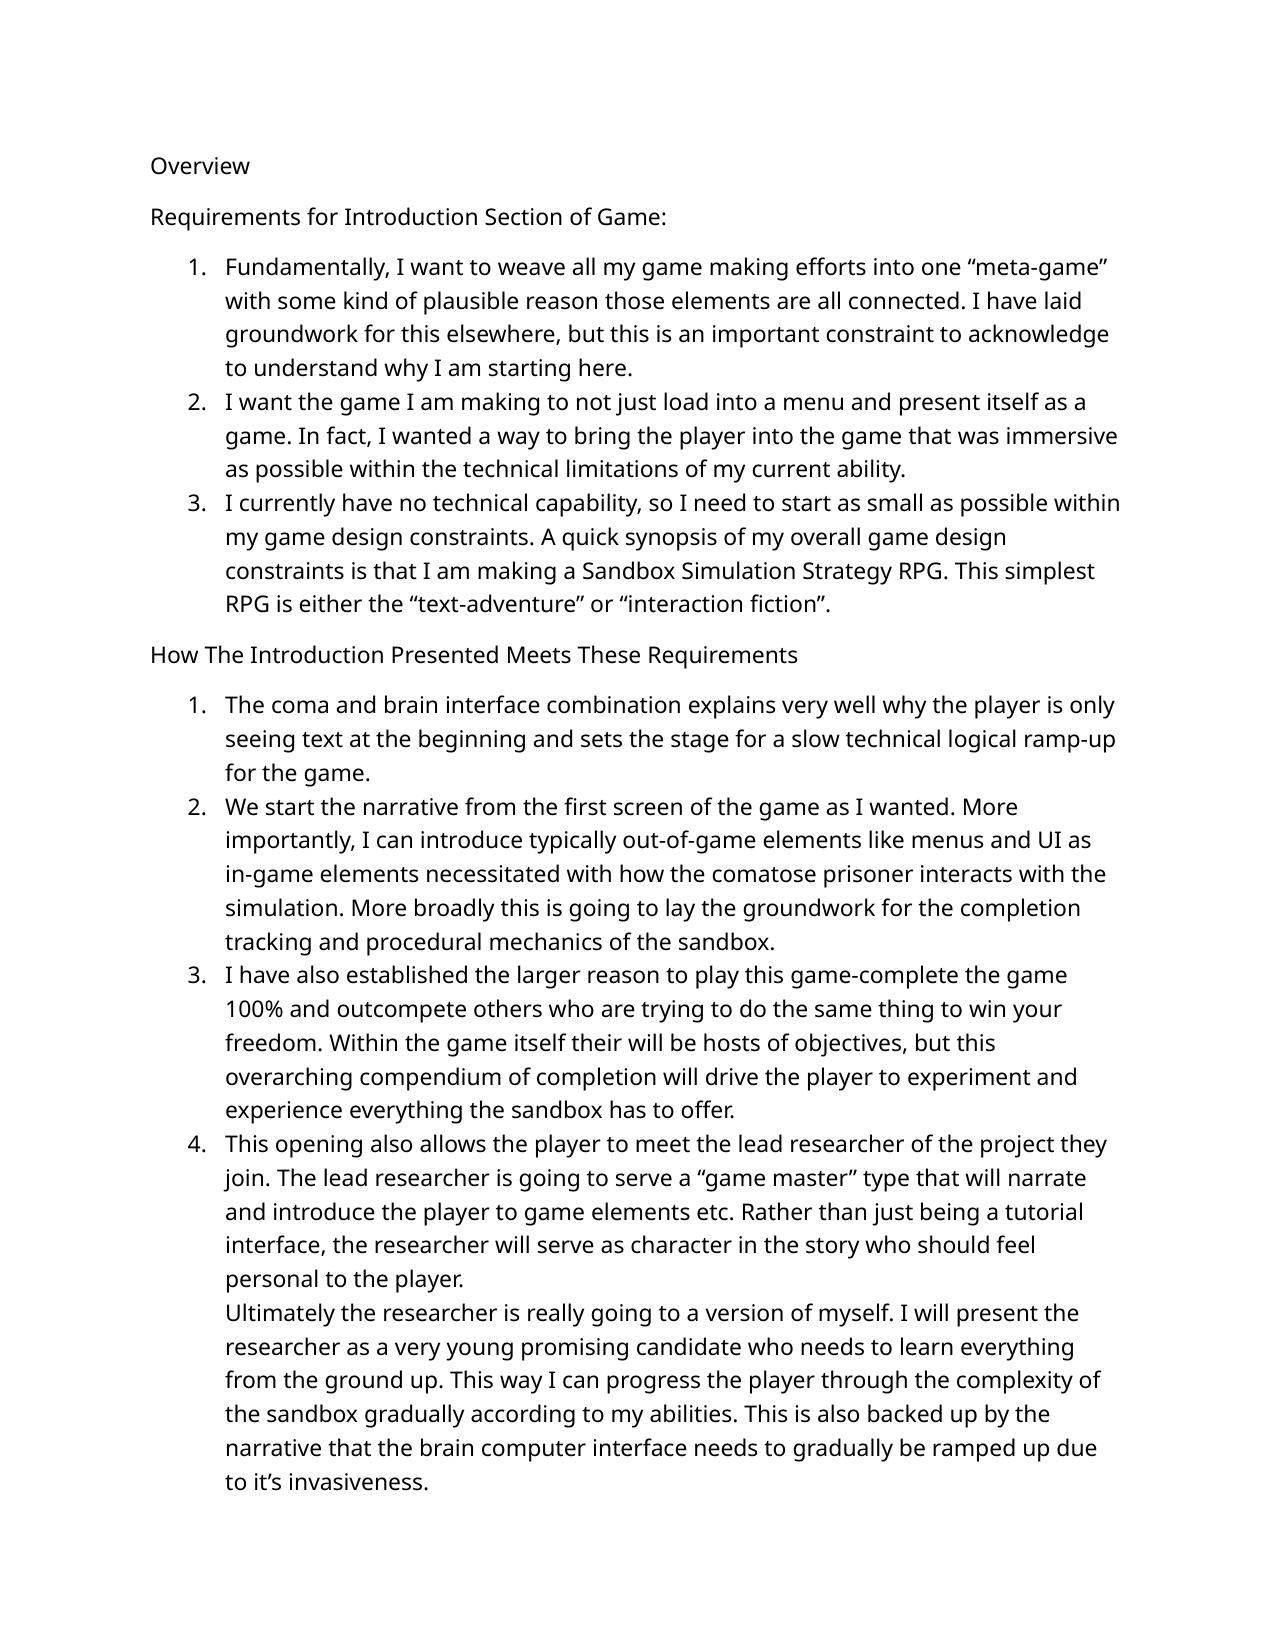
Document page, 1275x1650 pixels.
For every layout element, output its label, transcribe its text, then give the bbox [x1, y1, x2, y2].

list This opening also allows the player to meet the lead researcher of the project they join. The lead researcher is going to serve a “game master” type that will narrate and introduce the player to game elements etc. Rather than just being a tutorial interface, the researcher will serve as character in the story who should feel personal to the player. Ultimately the researcher is really going to a version of myself. I will present the researcher as a very young promising candidate who needs to learn everything from the ground up. This way I can progress the player through the complexity of the sandbox gradually according to my abilities. This is also backed up by the narrative that the brain computer interface needs to gradually be ramped up due to it’s invasiveness. [187, 1128, 1125, 1497]
list Fundamentally, I want to weave all my game making efforts into one “meta-game” with some kind of plausible reason those elements are all connected. I have laid groundwork for this elsewhere, but this is an important constraint to acknowledge to understand why I am starting here. [187, 251, 1125, 383]
text Requirements for Introduction Section of Game: [150, 200, 1125, 232]
list I currently have no technical capability, so I need to start as small as possible within my game design constraints. A quick synopsis of my overall game design constraints is that I am making a Sandbox Simulation Strategy RPG. This simplest RPG is either the “text-adventure” or “interaction fiction”. [187, 487, 1125, 619]
list We start the narrative from the first screen of the game as I wanted. More importantly, I can introduce typically out-of-game elements like menus and UI as in-game elements necessitated with how the comatose prisoner interacts with the simulation. More broadly this is going to lay the groundwork for the completion tracking and procedural mechanics of the sandbox. [187, 790, 1125, 957]
text How The Introduction Presented Meets These Requirements [150, 639, 1125, 670]
list I want the game I am making to not just load into a menu and present itself as a game. In fact, I wanted a way to bring the player into the game that was immersive as possible within the technical limitations of my current ability. [187, 386, 1125, 484]
list I have also established the larger reason to play this game-complete the game 100% and outcompete others who are trying to do the same thing to win your freedom. Within the game itself their will be hosts of objectives, but this overarching compendium of completion will drive the player to experiment and experience everything the sandbox has to offer. [187, 959, 1125, 1125]
list The coma and brain interface combination explains very well why the player is only seeing text at the beginning and sets the stage for a slow technical logical ramp-up for the game. [187, 689, 1125, 788]
text Overview [150, 150, 1125, 181]
